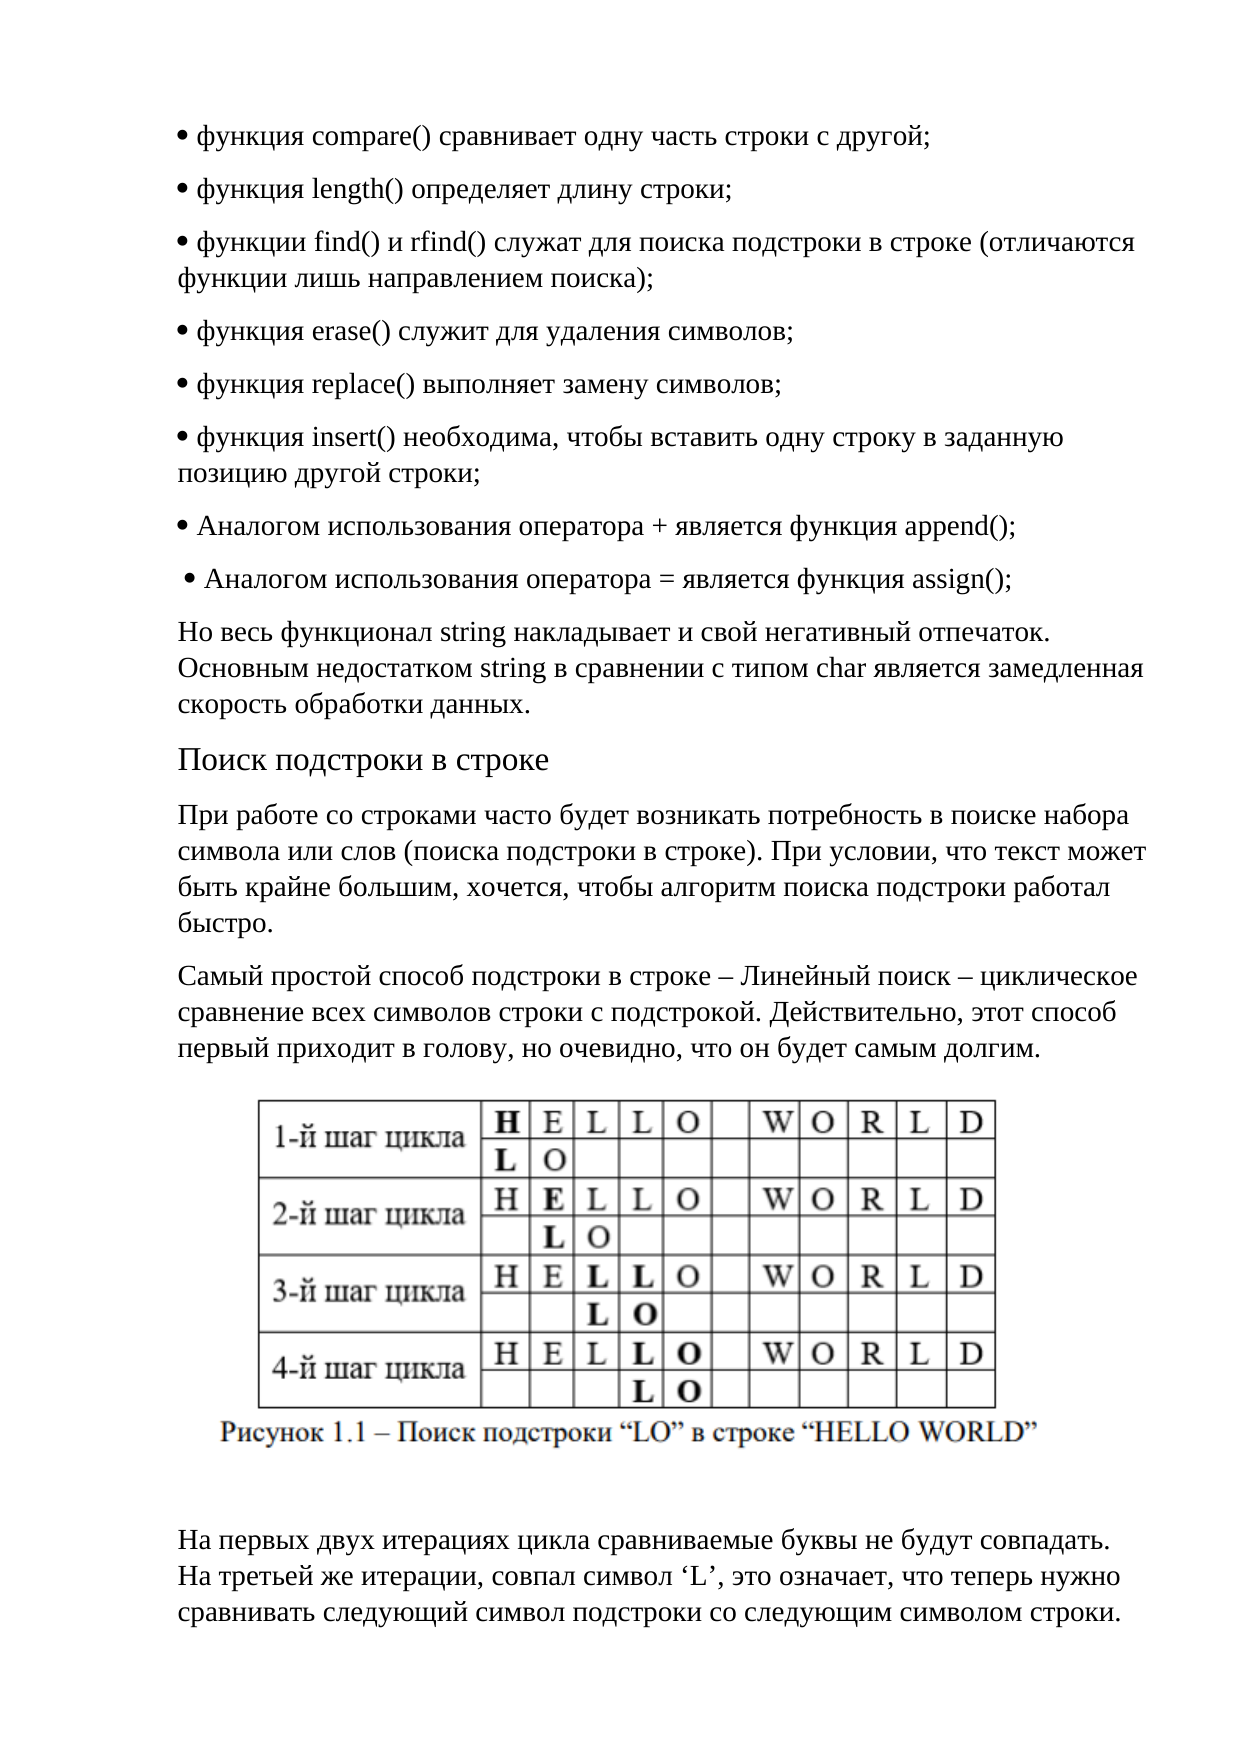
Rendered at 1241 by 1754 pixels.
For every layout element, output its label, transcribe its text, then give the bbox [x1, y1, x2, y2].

text Поиск подстроки в строке [177, 739, 1152, 777]
text Но весь функционал string накладывает и свой негативный отпечаток. Основным недостатком string в сравнении с типом char является замедленная скорость обработки данных. [177, 614, 1152, 719]
text Аналогом использования оператора + является функция append(); [177, 508, 1152, 542]
picture [177, 1083, 1076, 1451]
text Самый простой способ подстроки в строке – Линейный поиск – циклическое сравнение всех символов строки с подстрокой. Действительно, этот способ первый приходит в голову, но очевидно, что он будет самым долгим. [177, 958, 1152, 1064]
text функция compare() сравнивает одну часть строки с другой; [177, 118, 1152, 152]
text функция erase() служит для удаления символов; [177, 313, 1152, 347]
text функция length() определяет длину строки; [177, 171, 1152, 205]
text функция replace() выполняет замену символов; [177, 366, 1152, 399]
text Аналогом использования оператора = является функция assign(); [177, 561, 1152, 594]
text функции find() и rfind() служат для поиска подстроки в строке (отличаются функции лишь направлением поиска); [177, 224, 1152, 294]
text При работе со строками часто будет возникать потребность в поиске набора символа или слов (поиска подстроки в строке). При условии, что текст может быть крайне большим, хочется, чтобы алгоритм поиска подстроки работал быстро. [177, 797, 1152, 939]
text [177, 1522, 1152, 1628]
text функция insert() необходима, чтобы вставить одну строку в заданную позицию другой строки; [177, 419, 1152, 489]
